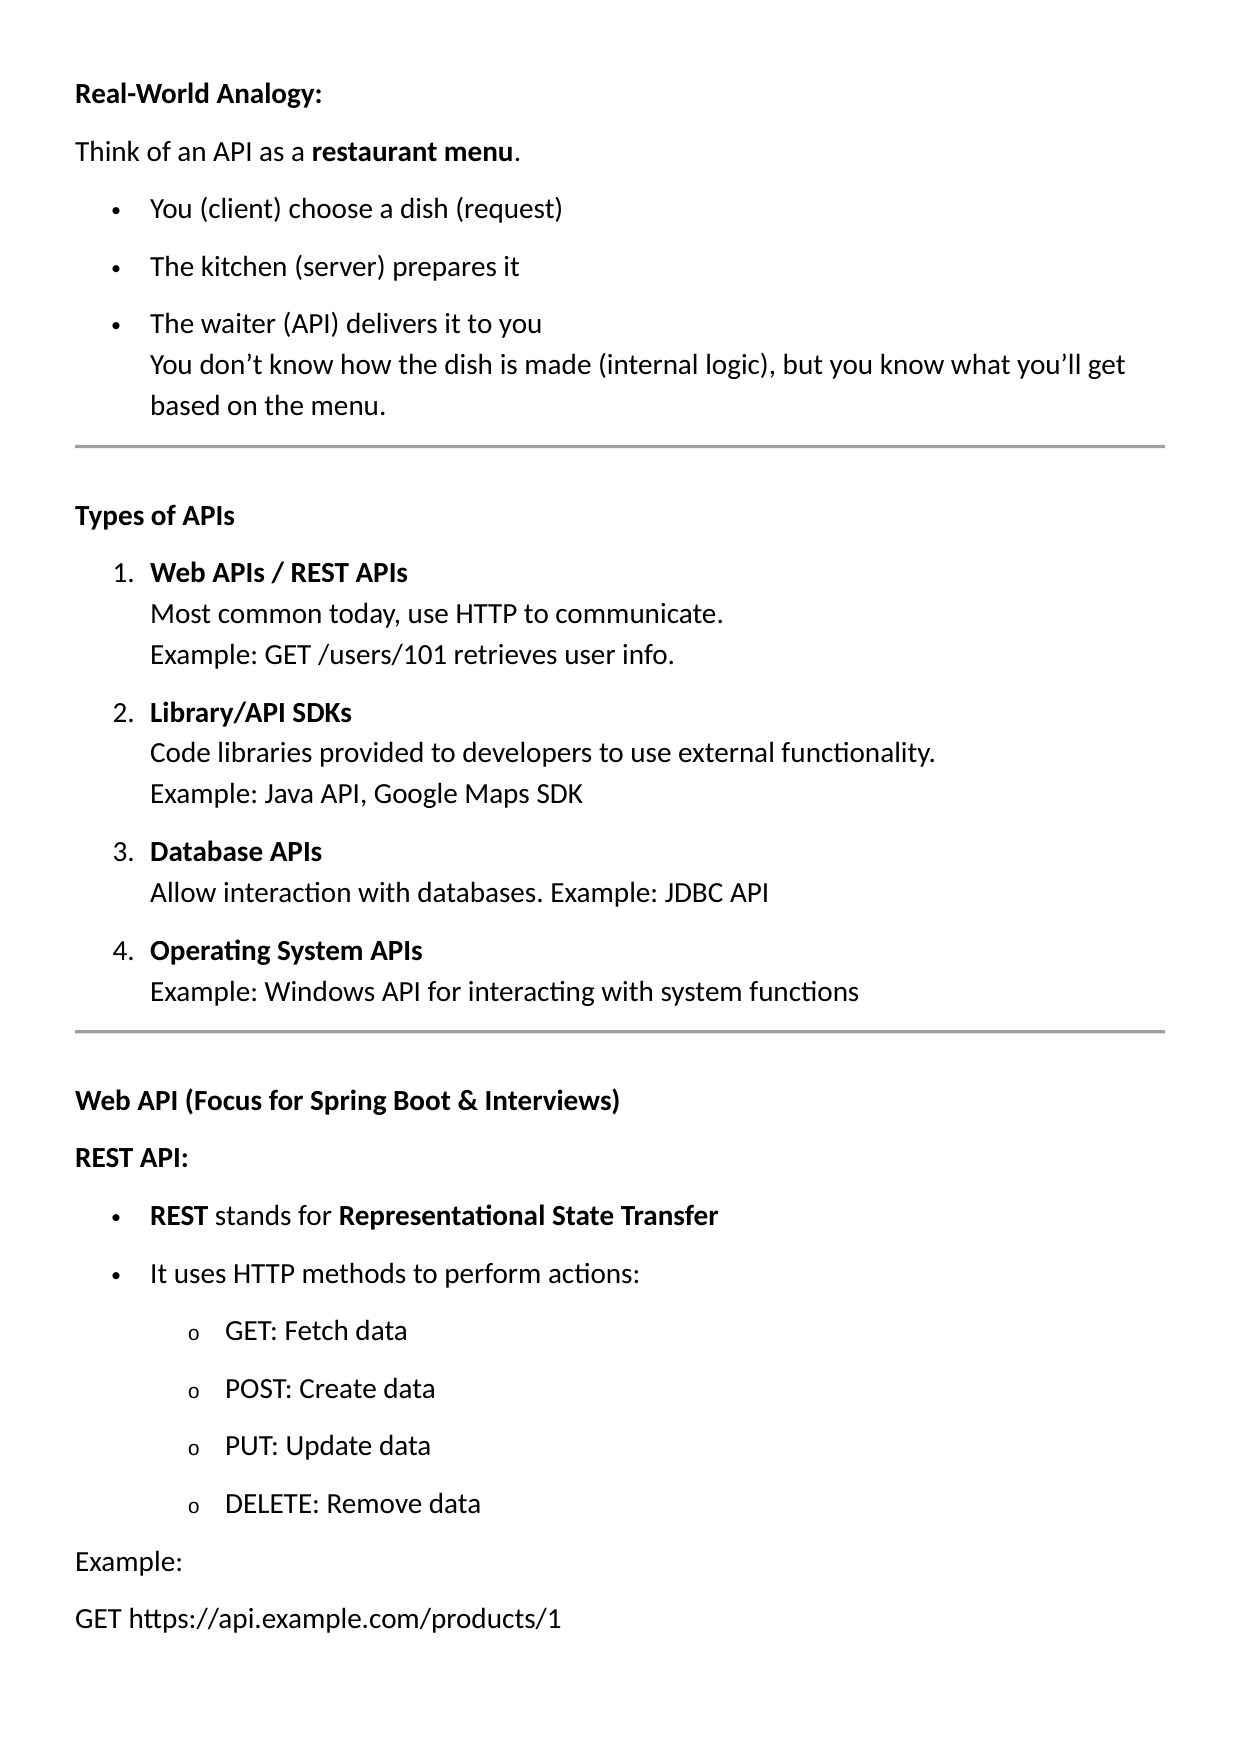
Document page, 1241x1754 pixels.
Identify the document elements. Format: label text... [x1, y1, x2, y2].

list PUT: Update data [187, 1427, 1165, 1463]
list Operating System APIs Example: Windows API for interacting with system functions [112, 932, 1165, 1008]
text REST API: [75, 1139, 1165, 1175]
list The waiter (API) delivers it to you You don’t know how the dish is made (internal logic), but you know what you’ll get based on the menu. [112, 305, 1165, 423]
list Library/API SDKs Code libraries provided to developers to use external functionality. Example: Java API, Google Maps SDK [112, 694, 1165, 811]
text GET https://api.example.com/products/1 [75, 1600, 1165, 1636]
text Web API (Focus for Spring Boot & Interviews) [75, 1082, 1165, 1117]
list Database APIs Allow interaction with databases. Example: JDBC API [112, 833, 1165, 910]
text Real-World Analogy: [75, 75, 1165, 111]
list The kitchen (server) prepares it [112, 248, 1165, 283]
text Think of an API as a restaurant menu. [75, 133, 1165, 168]
list Web APIs / REST APIs Most common today, use HTTP to communicate. Example: GET /users/101 retrieves user info. [112, 554, 1165, 672]
list DELETE: Remove data [187, 1485, 1165, 1521]
text Example: [75, 1543, 1165, 1578]
list You (client) choose a dish (request) [112, 190, 1165, 226]
text Types of APIs [75, 497, 1165, 532]
list GET: Fetch data [187, 1312, 1165, 1348]
list REST stands for Representational State Transfer [112, 1197, 1165, 1233]
list POST: Create data [187, 1370, 1165, 1406]
list It uses HTTP methods to perform actions: [112, 1255, 1165, 1290]
